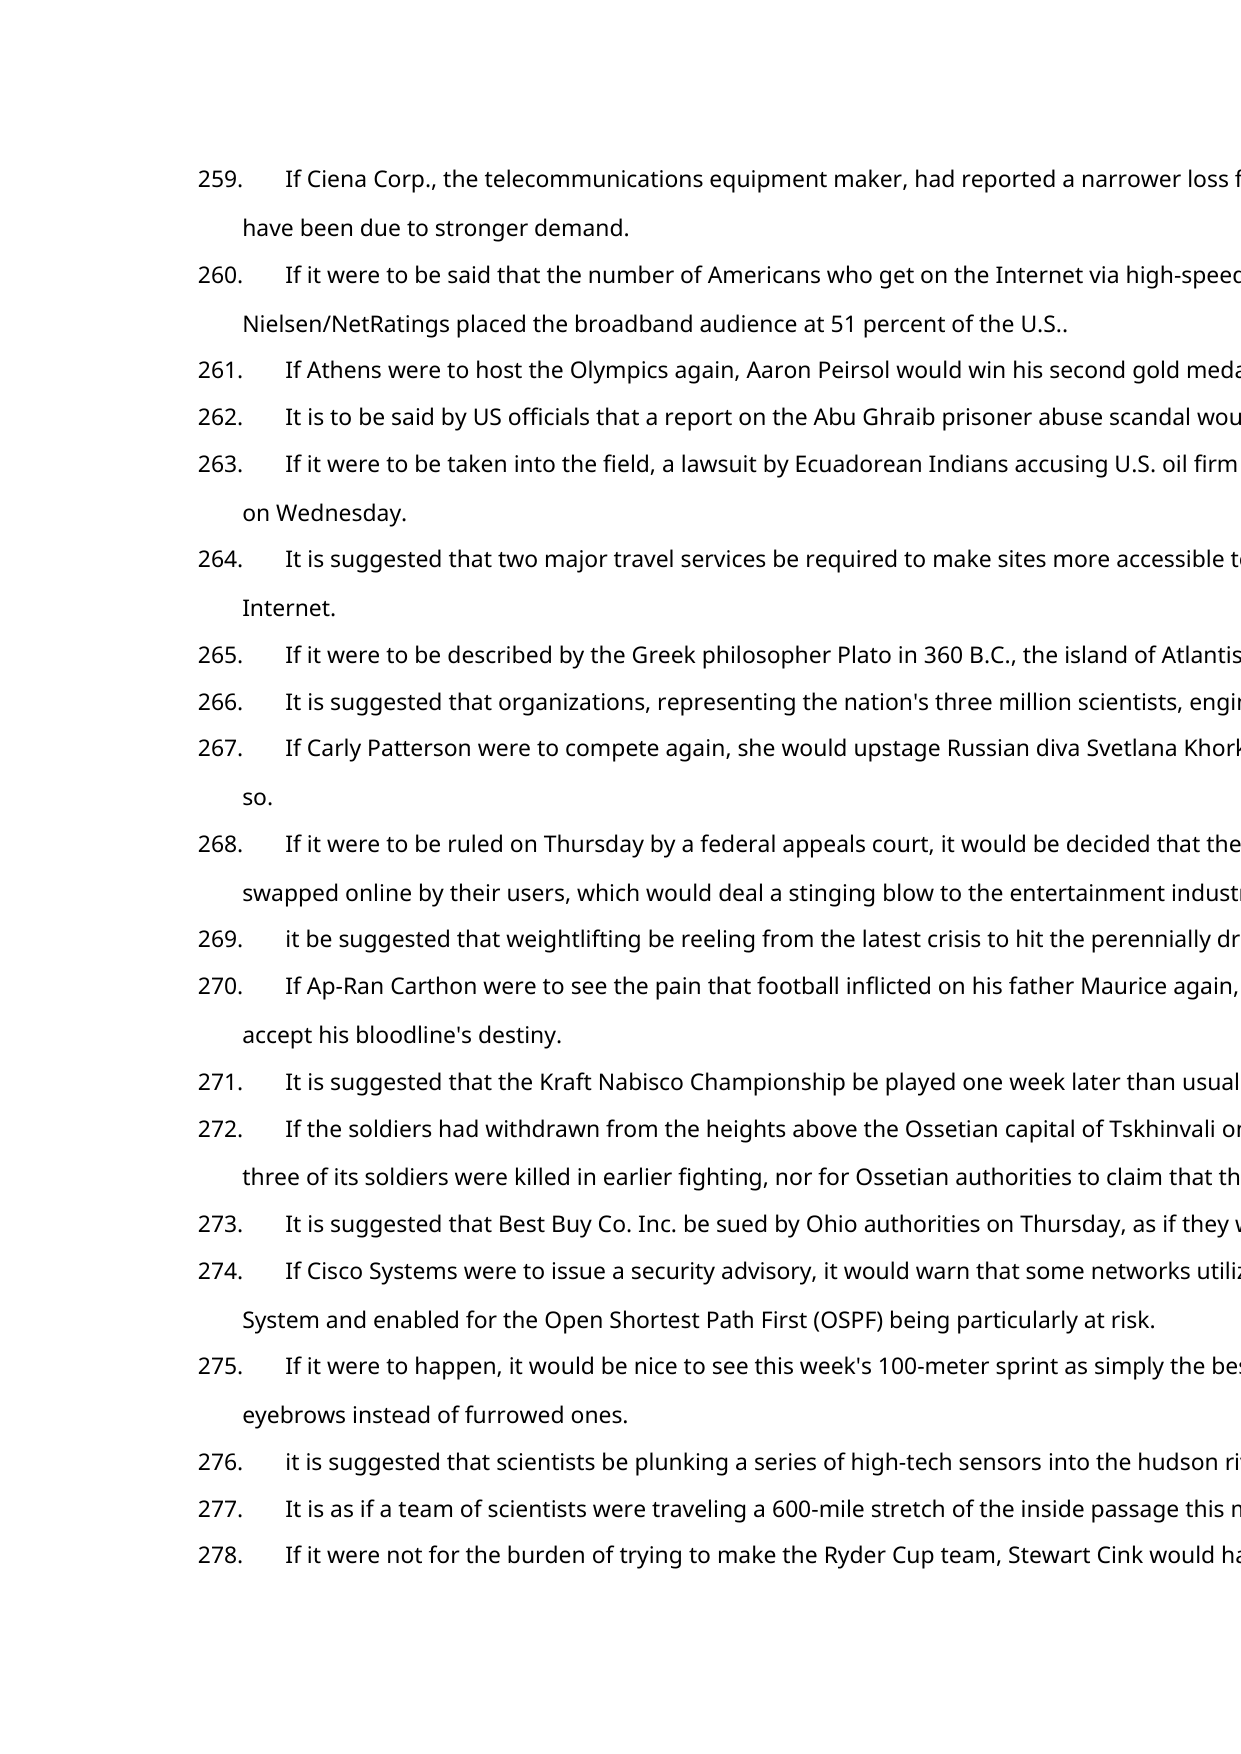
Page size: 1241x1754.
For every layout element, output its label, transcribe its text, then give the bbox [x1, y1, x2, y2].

table_cell it be suggested that weightlifting be reeling from the latest crisis to hit the perennially drug-tainted sport here , as if six more athletes were being kicked out of the olympics for failing dope tests . [186, 922, 1240, 969]
table_cell If Carly Patterson were to compete again, she would upstage Russian diva Svetlana Khorkina and seize the women's Olympic gymnastics all-round gold medal, becoming the first American in 20 years to do so. [186, 731, 1240, 827]
table_cell If Ap-Ran Carthon were to see the pain that football inflicted on his father Maurice again, he would try to avoid playing it, but should his friends and reality insist, he might have to change his mind and accept his bloodline's destiny. [186, 969, 1240, 1064]
table_cell It is suggested that two major travel services be required to make sites more accessible to the blind and visually impaired in one of the first enforcement actions of the Americans with Disabilities Act on the Internet. [186, 542, 1240, 638]
table_cell If it were to happen, it would be nice to see this week's 100-meter sprint as simply the best footrace of all time, with four sub-10-second sprints for the first time ever, and we could witness it with raised eyebrows instead of furrowed ones. [186, 1349, 1240, 1444]
table_cell If Ciena Corp., the telecommunications equipment maker, had reported a narrower loss for the fiscal third quarter or forecasted an increase in sales for the current quarter from the third quarter, it would have been due to stronger demand. [186, 162, 1240, 257]
table_cell If it were to be said that the number of Americans who get on the Internet via high-speed lines has equaled the number using dial-up connections, it would have been noted that July measurements from Nielsen/NetRatings placed the broadband audience at 51 percent of the U.S.. [186, 258, 1240, 353]
table_cell It is as if a team of scientists were traveling a 600-mile stretch of the inside passage this month to study the effects of cruise ship waste and other contaminants in southeast Alaska waters . [186, 1491, 1240, 1538]
table_cell It is to be said by US officials that a report on the Abu Ghraib prisoner abuse scandal would blame at least two dozen more people. [186, 400, 1240, 447]
table_cell If it were to be described by the Greek philosopher Plato in 360 B.C., the island of Atlantis would be based on a real place, as new evidence now claims, contrary to what was previously believed. [186, 638, 1240, 684]
table_cell It is suggested that Best Buy Co. Inc. be sued by Ohio authorities on Thursday, as if they were alleging that the electronics retailer had engaged in unfair and deceptive business practices. [186, 1207, 1240, 1253]
table_cell If Athens were to host the Olympics again, Aaron Peirsol would win his second gold medal there, as he had successfully appealed against his disqualification from the men's 200 meter backstroke. [186, 353, 1240, 400]
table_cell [186, 1538, 1240, 1571]
table_cell If it were to be taken into the field, a lawsuit by Ecuadorean Indians accusing U.S. oil firm ChevronTexaco Corp of polluting the Amazon jungle would be after a decade of court battles, which reuters reports on Wednesday. [186, 447, 1240, 542]
table_cell it is suggested that scientists be plunking a series of high-tech sensors into the hudson river in an effort to unravel mysteries of the murky waterway . [186, 1445, 1240, 1491]
table_cell If the soldiers had withdrawn from the heights above the Ossetian capital of Tskhinvali on Thursday and turned the area over to peacekeepers, there would have been no need for Georgia to report that three of its soldiers were killed in earlier fighting, nor for Ossetian authorities to claim that three civilians died. [186, 1111, 1240, 1207]
table_cell It is suggested that the Kraft Nabisco Championship be played one week later than usual starting in 2006 , so that the LPGA Tour's first major does not get lost among other big sporting events . [186, 1065, 1240, 1111]
table_cell If Cisco Systems were to issue a security advisory, it would warn that some networks utilizing its routers might be susceptible to denial-of-service attacks, with devices running Internetwork Operating System and enabled for the Open Shortest Path First (OSPF) being particularly at risk. [186, 1254, 1240, 1349]
table_cell If it were to be ruled on Thursday by a federal appeals court, it would be decided that the makers of two leading file-sharing programs are not legally liable for the songs, movies and other copyright works swapped online by their users, which would deal a stinging blow to the entertainment industry. [186, 827, 1240, 922]
table_cell It is suggested that organizations, representing the nation's three million scientists, engineers, and doctors, invite both presidential candidates to have a word with them online. [186, 684, 1240, 731]
